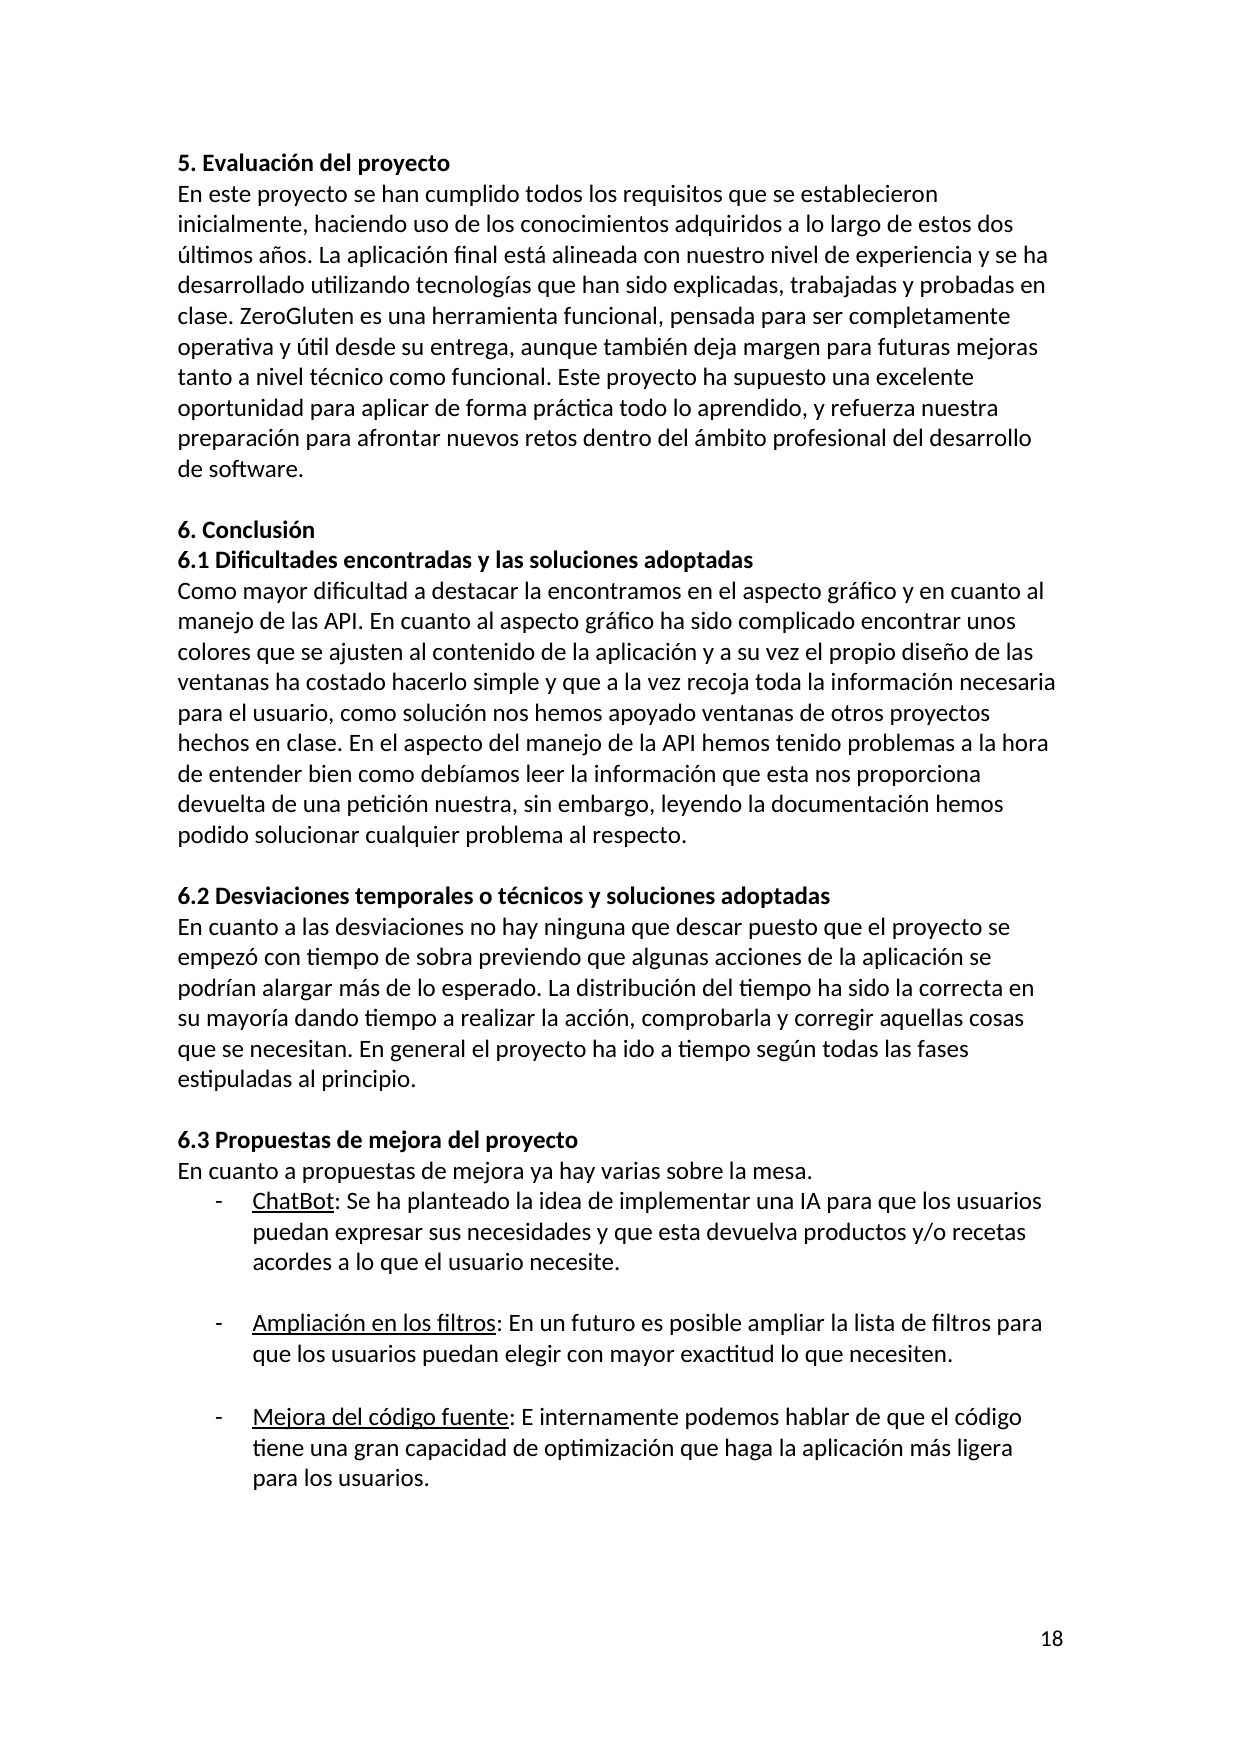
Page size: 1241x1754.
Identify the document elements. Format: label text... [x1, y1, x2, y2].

list 6.2 Desviaciones temporales o técnicos y soluciones adoptadas [177, 880, 1063, 911]
list En cuanto a propuestas de mejora ya hay varias sobre la mesa. [177, 1155, 1063, 1185]
list 5. Evaluación del proyecto [177, 148, 1063, 178]
list Mejora del código fuente: E internamente podemos hablar de que el código tiene una gran capacidad de optimización que haga la aplicación más ligera para los usuarios. [215, 1401, 1063, 1493]
list 6. Conclusión [177, 514, 1063, 544]
list ChatBot: Se ha planteado la idea de implementar una IA para que los usuarios puedan expresar sus necesidades y que esta devuelva productos y/o recetas acordes a lo que el usuario necesite. [215, 1185, 1063, 1277]
list 6.3 Propuestas de mejora del proyecto [177, 1124, 1063, 1155]
list Como mayor dificultad a destacar la encontramos en el aspecto gráfico y en cuanto al manejo de las API. En cuanto al aspecto gráfico ha sido complicado encontrar unos colores que se ajusten al contenido de la aplicación y a su vez el propio diseño de las ventanas ha costado hacerlo simple y que a la vez recoja toda la información necesaria para el usuario, como solución nos hemos apoyado ventanas de otros proyectos hechos en clase. En el aspecto del manejo de la API hemos tenido problemas a la hora de entender bien como debíamos leer la información que esta nos proporciona devuelta de una petición nuestra, sin embargo, leyendo la documentación hemos podido solucionar cualquier problema al respecto. [177, 575, 1063, 849]
list 6.1 Dificultades encontradas y las soluciones adoptadas [177, 544, 1063, 575]
list En este proyecto se han cumplido todos los requisitos que se establecieron inicialmente, haciendo uso de los conocimientos adquiridos a lo largo de estos dos últimos años. La aplicación final está alineada con nuestro nivel de experiencia y se ha desarrollado utilizando tecnologías que han sido explicadas, trabajadas y probadas en clase. ZeroGluten es una herramienta funcional, pensada para ser completamente operativa y útil desde su entrega, aunque también deja margen para futuras mejoras tanto a nivel técnico como funcional. Este proyecto ha supuesto una excelente oportunidad para aplicar de forma práctica todo lo aprendido, y refuerza nuestra preparación para afrontar nuevos retos dentro del ámbito profesional del desarrollo de software. [177, 178, 1063, 483]
list Ampliación en los filtros: En un futuro es posible ampliar la lista de filtros para que los usuarios puedan elegir con mayor exactitud lo que necesiten. [215, 1307, 1063, 1368]
list En cuanto a las desviaciones no hay ninguna que descar puesto que el proyecto se empezó con tiempo de sobra previendo que algunas acciones de la aplicación se podrían alargar más de lo esperado. La distribución del tiempo ha sido la correcta en su mayoría dando tiempo a realizar la acción, comprobarla y corregir aquellas cosas que se necesitan. En general el proyecto ha ido a tiempo según todas las fases estipuladas al principio. [177, 911, 1063, 1094]
